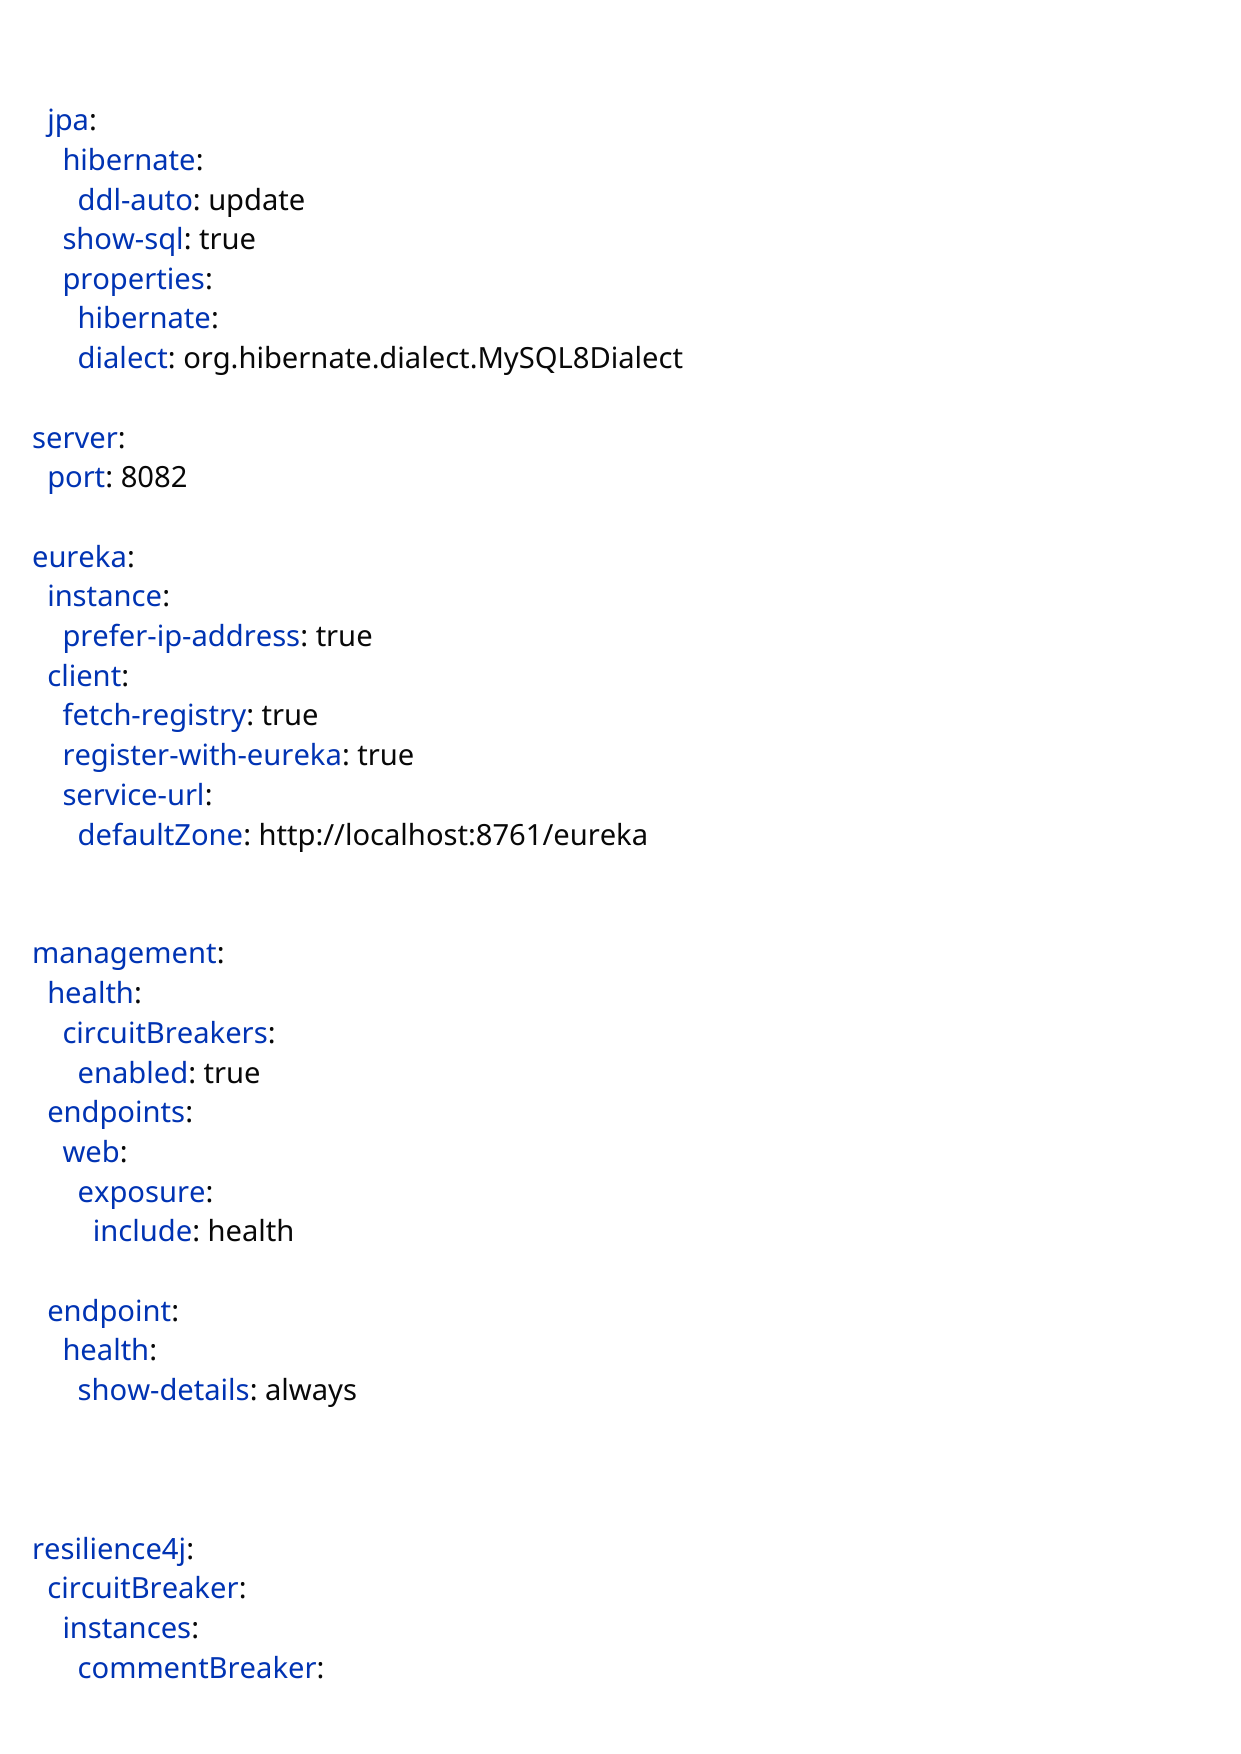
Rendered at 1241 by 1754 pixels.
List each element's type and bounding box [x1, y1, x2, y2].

text [32, 60, 1208, 1687]
